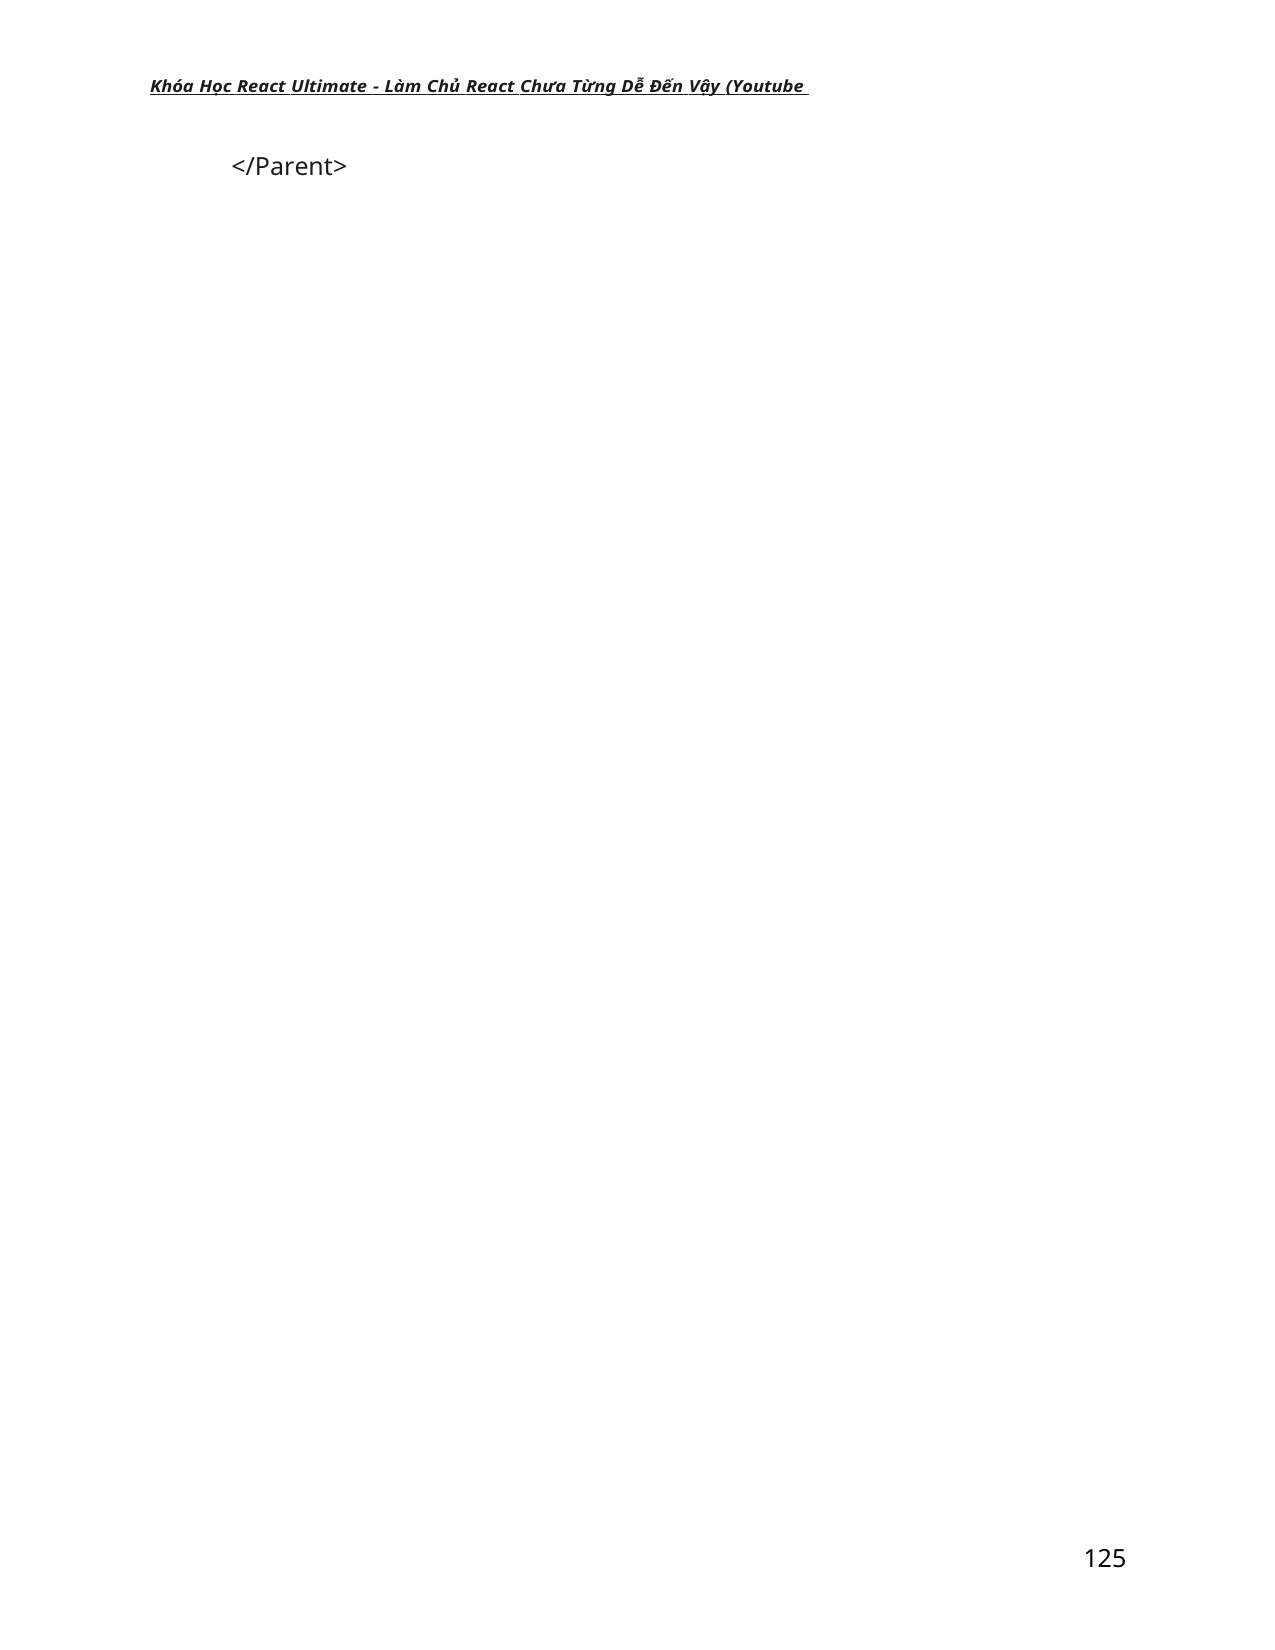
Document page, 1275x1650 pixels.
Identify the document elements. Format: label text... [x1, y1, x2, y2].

text </Parent> [231, 149, 1225, 183]
